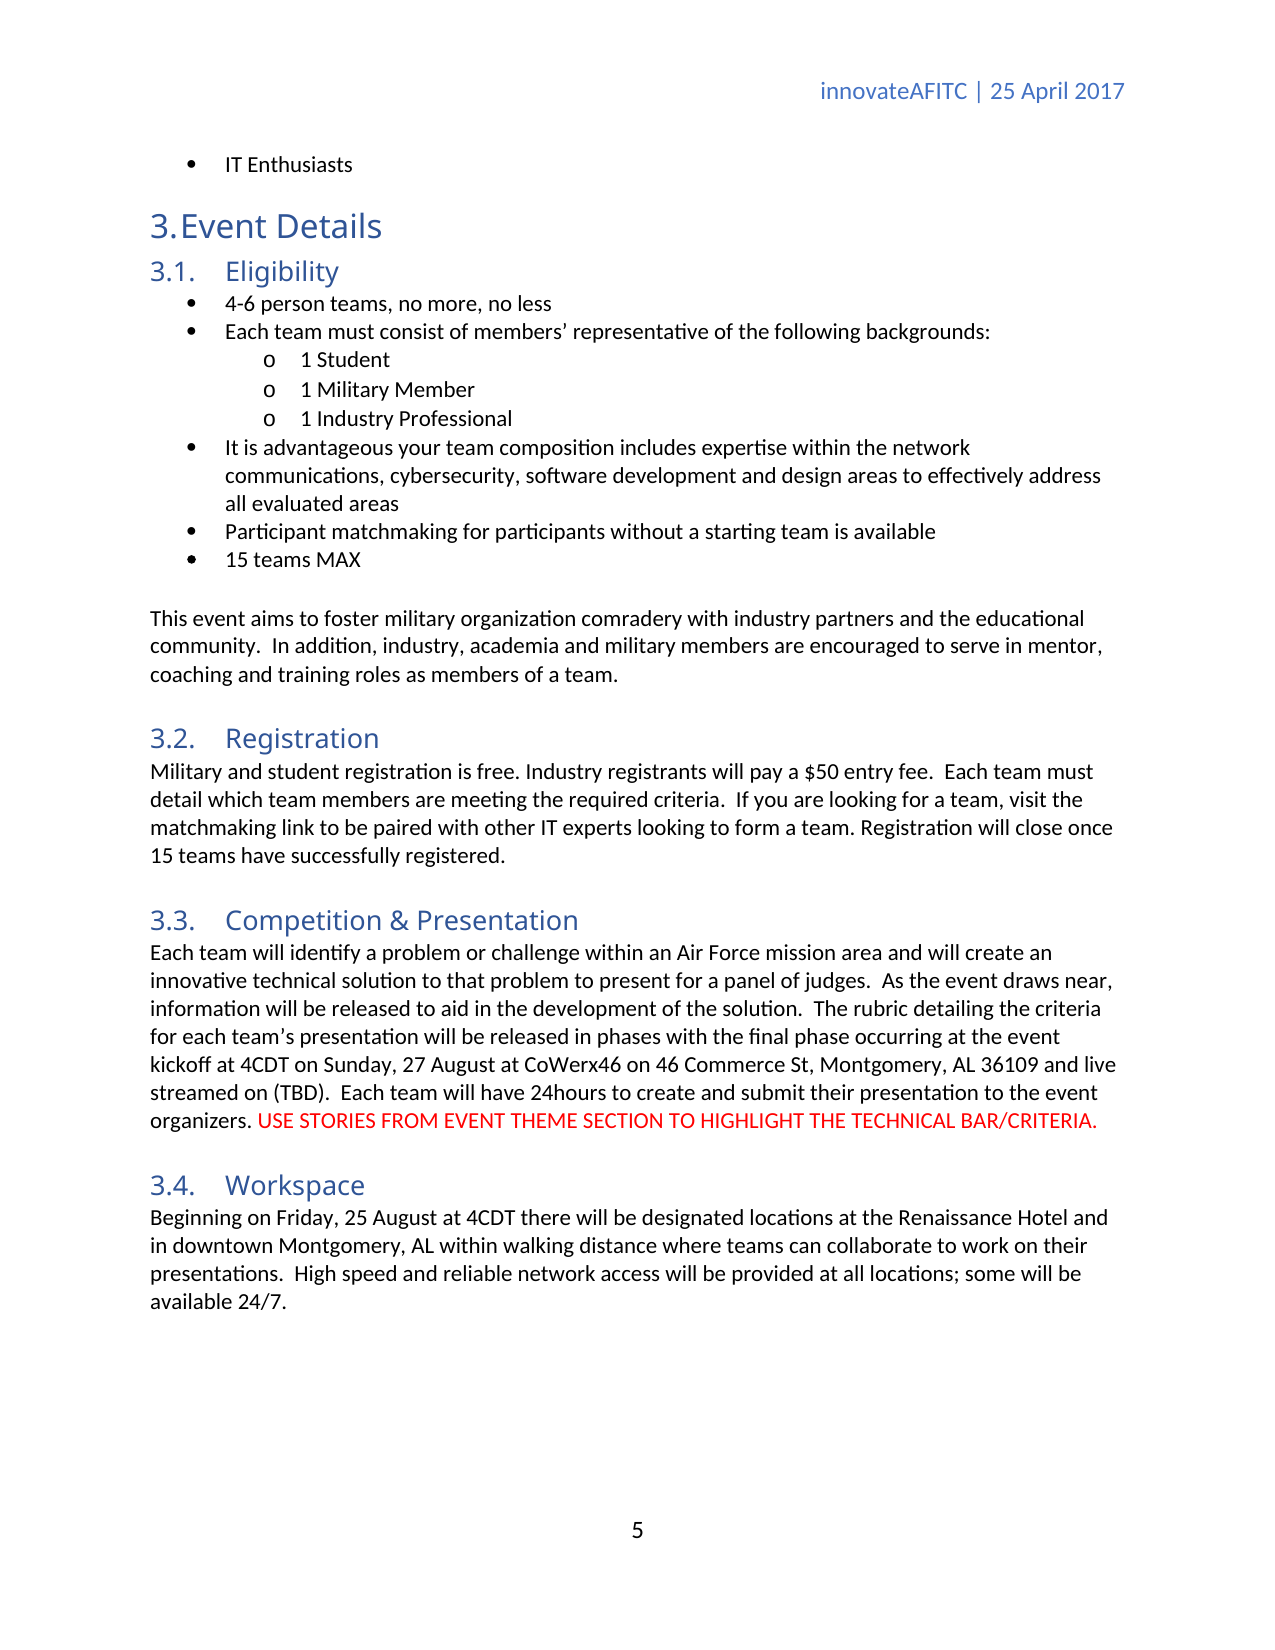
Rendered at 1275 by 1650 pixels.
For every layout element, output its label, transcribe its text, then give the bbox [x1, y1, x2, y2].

list 1 Industry Professional [262, 404, 1125, 433]
list 15 teams MAX [187, 545, 1125, 573]
list It is advantageous your team composition includes expertise within the network communications, cybersecurity, software development and design areas to effectively address all evaluated areas [187, 433, 1125, 517]
list 4-6 person teams, no more, no less [187, 289, 1125, 317]
subtitle Event Details [150, 203, 1125, 248]
list Participant matchmaking for participants without a starting team is available [187, 517, 1125, 545]
list 1 Student [262, 346, 1125, 375]
list Each team must consist of members’ representative of the following backgrounds: [187, 317, 1125, 346]
text Military and student registration is free. Industry registrants will pay a $50 entry fee. Each team must detail which team members are meeting the required criteria. If you are looking for a team, visit the matchmaking link to be paired with other IT experts looking to form a team. Registration will close once 15 teams have successfully registered. [150, 757, 1125, 869]
text This event aims to foster military organization comradery with industry partners and the educational community. In addition, industry, academia and military members are encouraged to serve in mentor, coaching and training roles as members of a team. [150, 604, 1125, 688]
list IT Enthusiasts [187, 150, 1125, 178]
text Beginning on Friday, 25 August at 4CDT there will be designated locations at the Renaissance Hotel and in downtown Montgomery, AL within walking distance where teams can collaborate to work on their presentations. High speed and reliable network access will be provided at all locations; some will be available 24/7. [150, 1203, 1125, 1315]
subtitle Eligibility [150, 253, 1125, 289]
text Each team will identify a problem or challenge within an Air Force mission area and will create an innovative technical solution to that problem to present for a panel of judges. As the event draws near, information will be released to aid in the development of the solution. The rubric detailing the criteria for each team’s presentation will be released in phases with the final phase occurring at the event kickoff at 4CDT on Sunday, 27 August at CoWerx46 on 46 Commerce St, Montgomery, AL 36109 and live streamed on (TBD). Each team will have 24hours to create and submit their presentation to the event organizers. USE STORIES FROM EVENT THEME SECTION TO HIGHLIGHT THE TECHNICAL BAR/CRITERIA. [150, 938, 1125, 1134]
subtitle Competition & Presentation [150, 901, 1125, 938]
list 1 Military Member [262, 375, 1125, 404]
subtitle Registration [150, 720, 1125, 757]
subtitle Workspace [150, 1166, 1125, 1203]
